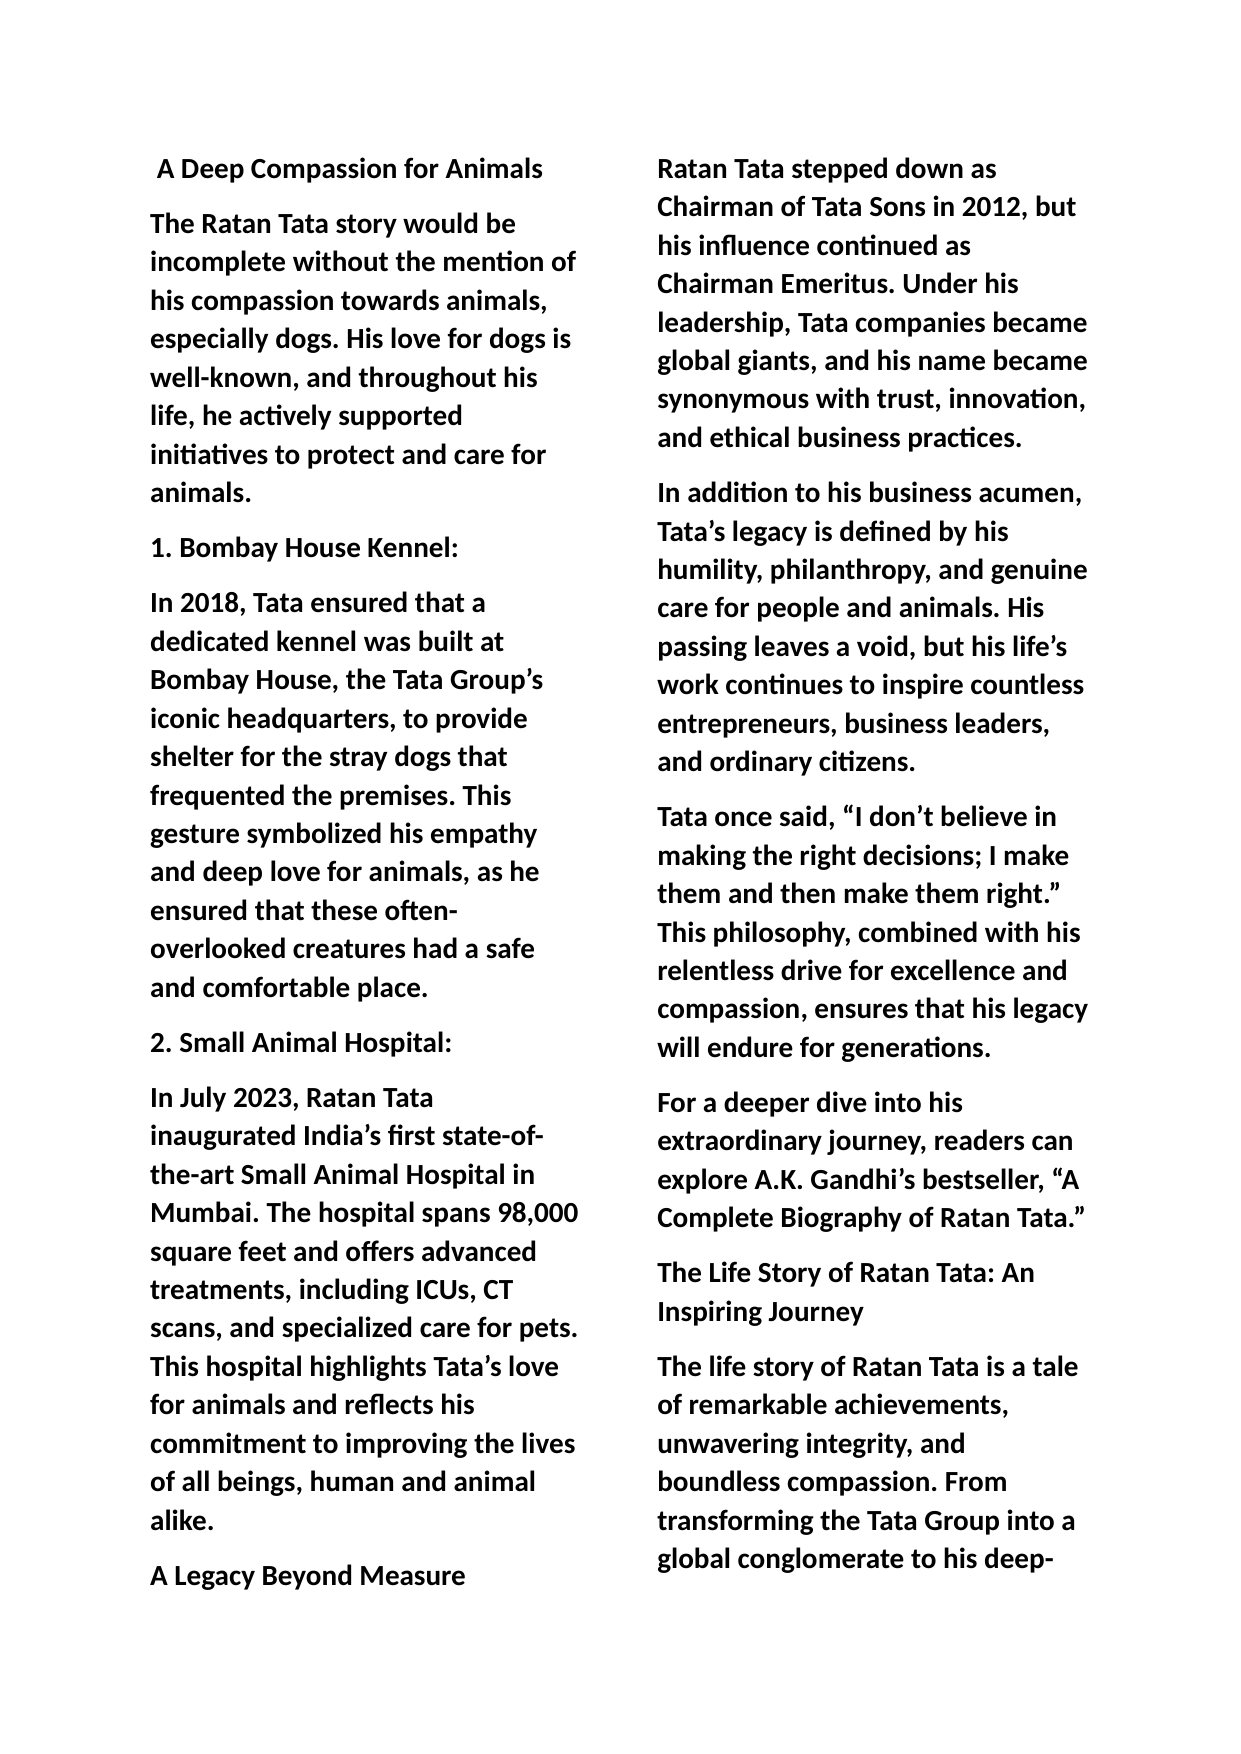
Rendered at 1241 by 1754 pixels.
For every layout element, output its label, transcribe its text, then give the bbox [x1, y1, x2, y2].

text For a deeper dive into his extraordinary journey, readers can explore A.K. Gandhi’s bestseller, “A Complete Biography of Ratan Tata.” [657, 1084, 1090, 1235]
text The Ratan Tata story would be incomplete without the mention of his compassion towards animals, especially dogs. His love for dogs is well-known, and throughout his life, he actively supported initiatives to protect and care for animals. [150, 205, 583, 510]
text Ratan Tata stepped down as Chairman of Tata Sons in 2012, but his influence continued as Chairman Emeritus. Under his leadership, Tata companies became global giants, and his name became synonymous with trust, innovation, and ethical business practices. [657, 150, 1090, 455]
text In addition to his business acumen, Tata’s legacy is defined by his humility, philanthropy, and genuine care for people and animals. His passing leaves a void, but his life’s work continues to inspire countless entrepreneurs, business leaders, and ordinary citizens. [657, 474, 1090, 779]
text In 2018, Tata ensured that a dedicated kennel was built at Bombay House, the Tata Group’s iconic headquarters, to provide shelter for the stray dogs that frequented the premises. This gesture symbolized his empathy and deep love for animals, as he ensured that these often-overlooked creatures had a safe and comfortable place. [150, 584, 583, 1004]
text A Legacy Beyond Measure [150, 1557, 583, 1592]
text The Life Story of Ratan Tata: An Inspiring Journey [657, 1254, 1090, 1328]
text In July 2023, Ratan Tata inaugurated India’s first state-of-the-art Small Animal Hospital in Mumbai. The hospital spans 98,000 square feet and offers advanced treatments, including ICUs, CT scans, and specialized care for pets. This hospital highlights Tata’s love for animals and reflects his commitment to improving the lives of all beings, human and animal alike. [150, 1079, 583, 1537]
text 2. Small Animal Hospital: [150, 1024, 583, 1059]
text The life story of Ratan Tata is a tale of remarkable achievements, unwavering integrity, and boundless compassion. From transforming the Tata Group into a global conglomerate to his deep- [657, 1348, 1090, 1576]
text A Deep Compassion for Animals [150, 150, 583, 186]
text Tata once said, “I don’t believe in making the right decisions; I make them and then make them right.” This philosophy, combined with his relentless drive for excellence and compassion, ensures that his legacy will endure for generations. [657, 798, 1090, 1064]
text 1. Bombay House Kennel: [150, 529, 583, 565]
